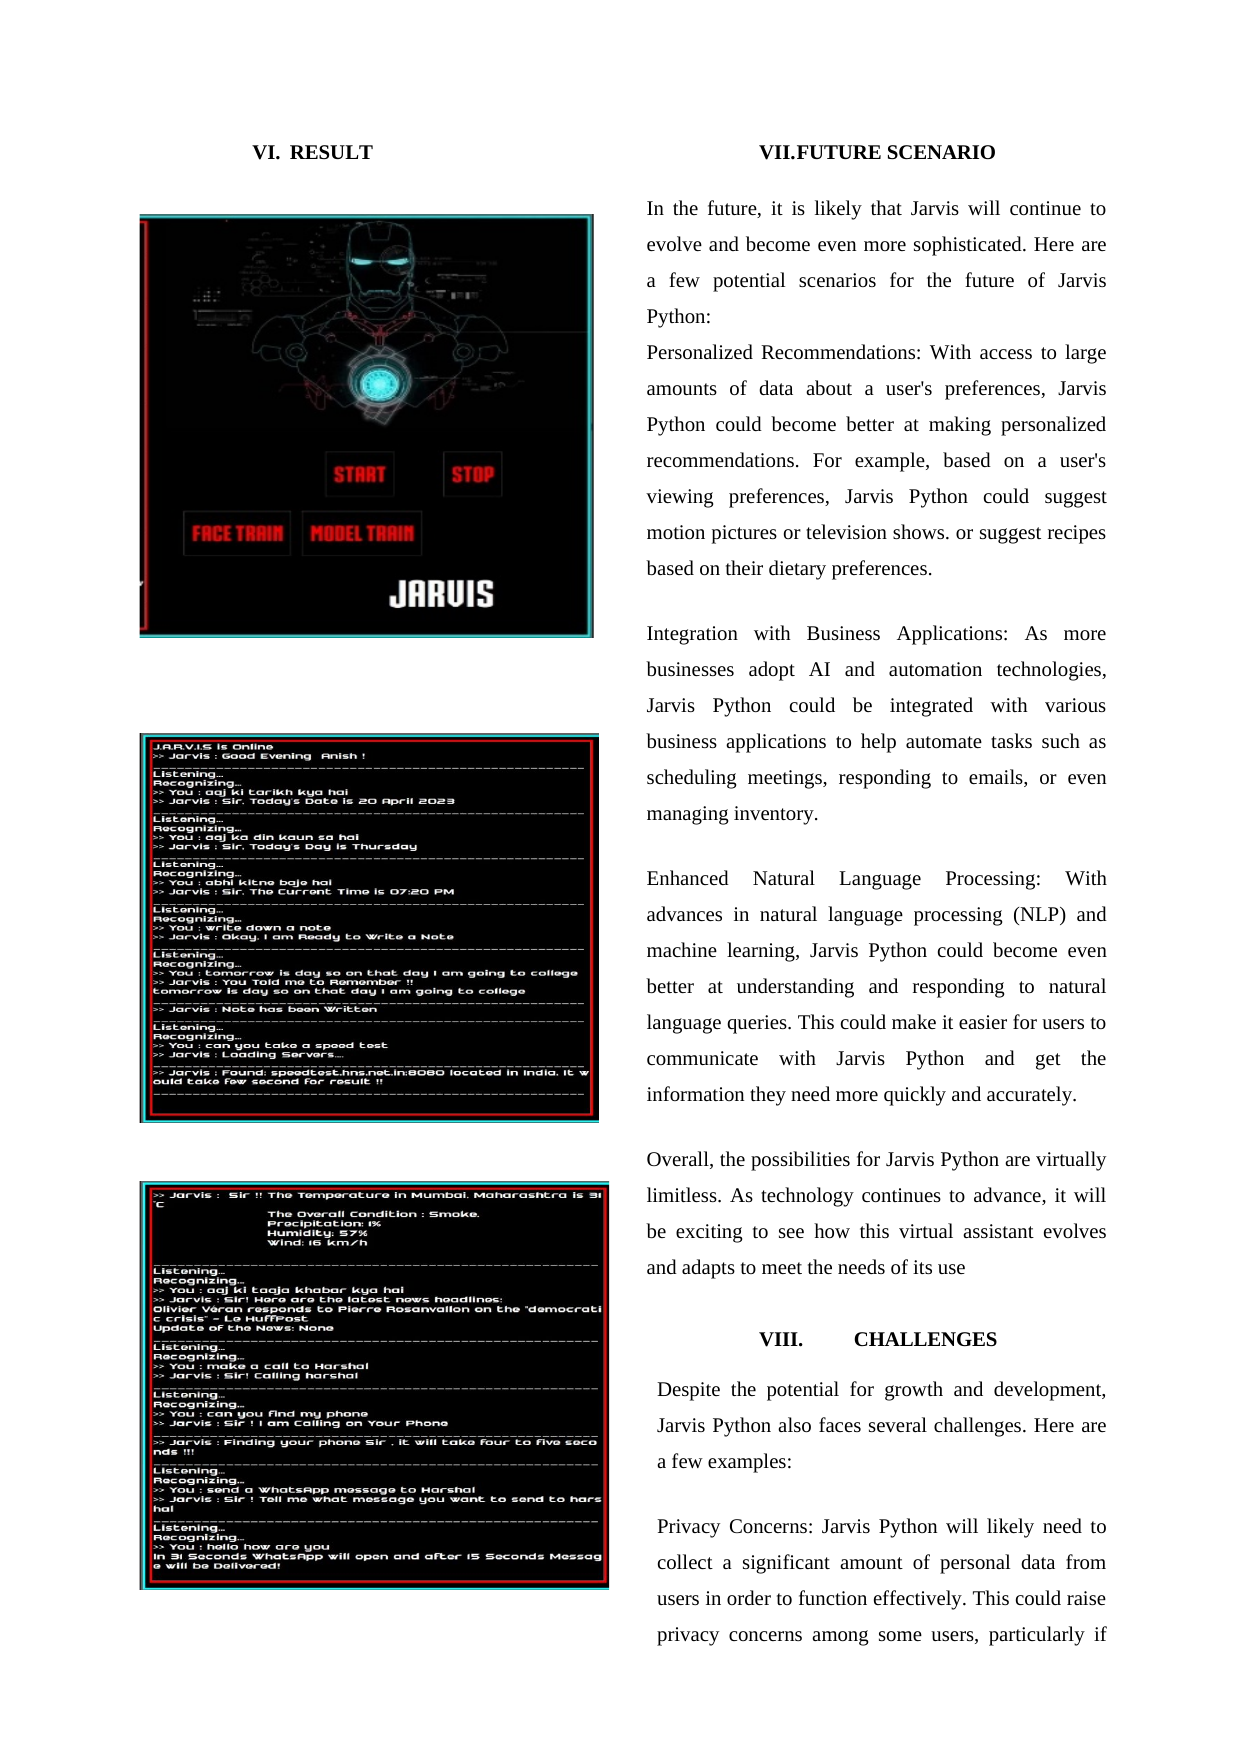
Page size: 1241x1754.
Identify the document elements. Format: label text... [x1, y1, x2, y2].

picture [139, 1181, 610, 1590]
list RESULT [252, 139, 588, 164]
list FUTURE SCENARIO [759, 139, 1111, 164]
list CHALLENGES [759, 1327, 1111, 1351]
text Overall, the possibilities for Jarvis Python are virtually limitless. As technology continues to advance, it will be exciting to see how this virtual assistant evolves and adapts to meet the needs of its use [646, 1147, 1107, 1279]
text Despite the potential for growth and development, Jarvis Python also faces several challenges. Here are a few examples: [657, 1377, 1107, 1473]
text In the future, it is likely that Jarvis will continue to evolve and become even more sophisticated. Here are a few potential scenarios for the future of Jarvis Python: [646, 196, 1107, 328]
text Integration with Business Applications: As more businesses adopt AI and automation technologies, Jarvis Python could be integrated with various business applications to help automate tasks such as scheduling meetings, responding to emails, or even managing inventory. [646, 621, 1107, 825]
text Personalized Recommendations: With access to large amounts of data about a user's preferences, Jarvis Python could become better at making personalized recommendations. For example, based on a user's viewing preferences, Jarvis Python could suggest motion pictures or television shows. or suggest recipes based on their dietary preferences. [646, 340, 1107, 580]
picture [139, 733, 599, 1123]
text Enhanced Natural Language Processing: With advances in natural language processing (NLP) and machine learning, Jarvis Python could become even better at understanding and responding to natural language queries. This could make it easier for users to communicate with Jarvis Python and get the information they need more quickly and accurately. [646, 866, 1107, 1106]
picture [139, 214, 594, 638]
